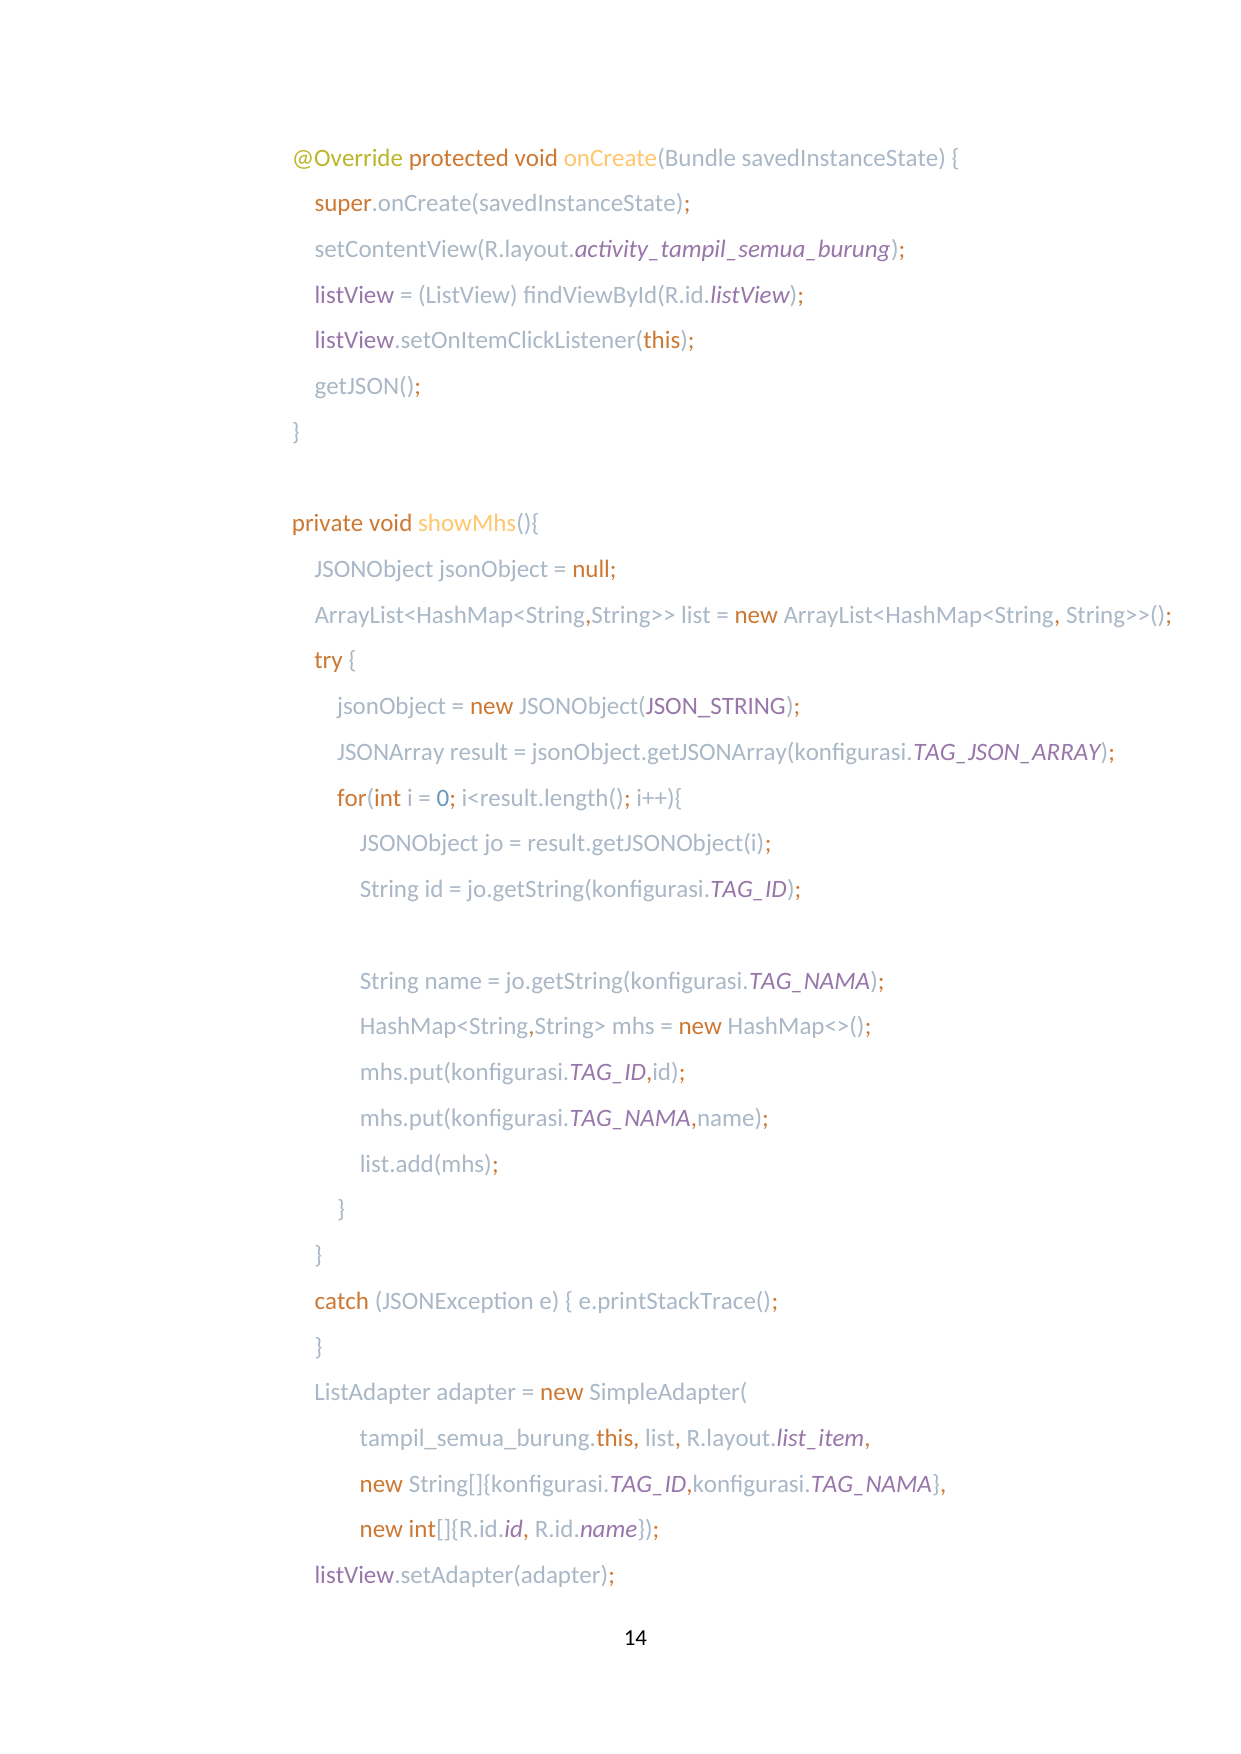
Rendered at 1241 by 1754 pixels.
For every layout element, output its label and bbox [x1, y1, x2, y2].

text [269, 142, 1180, 1590]
